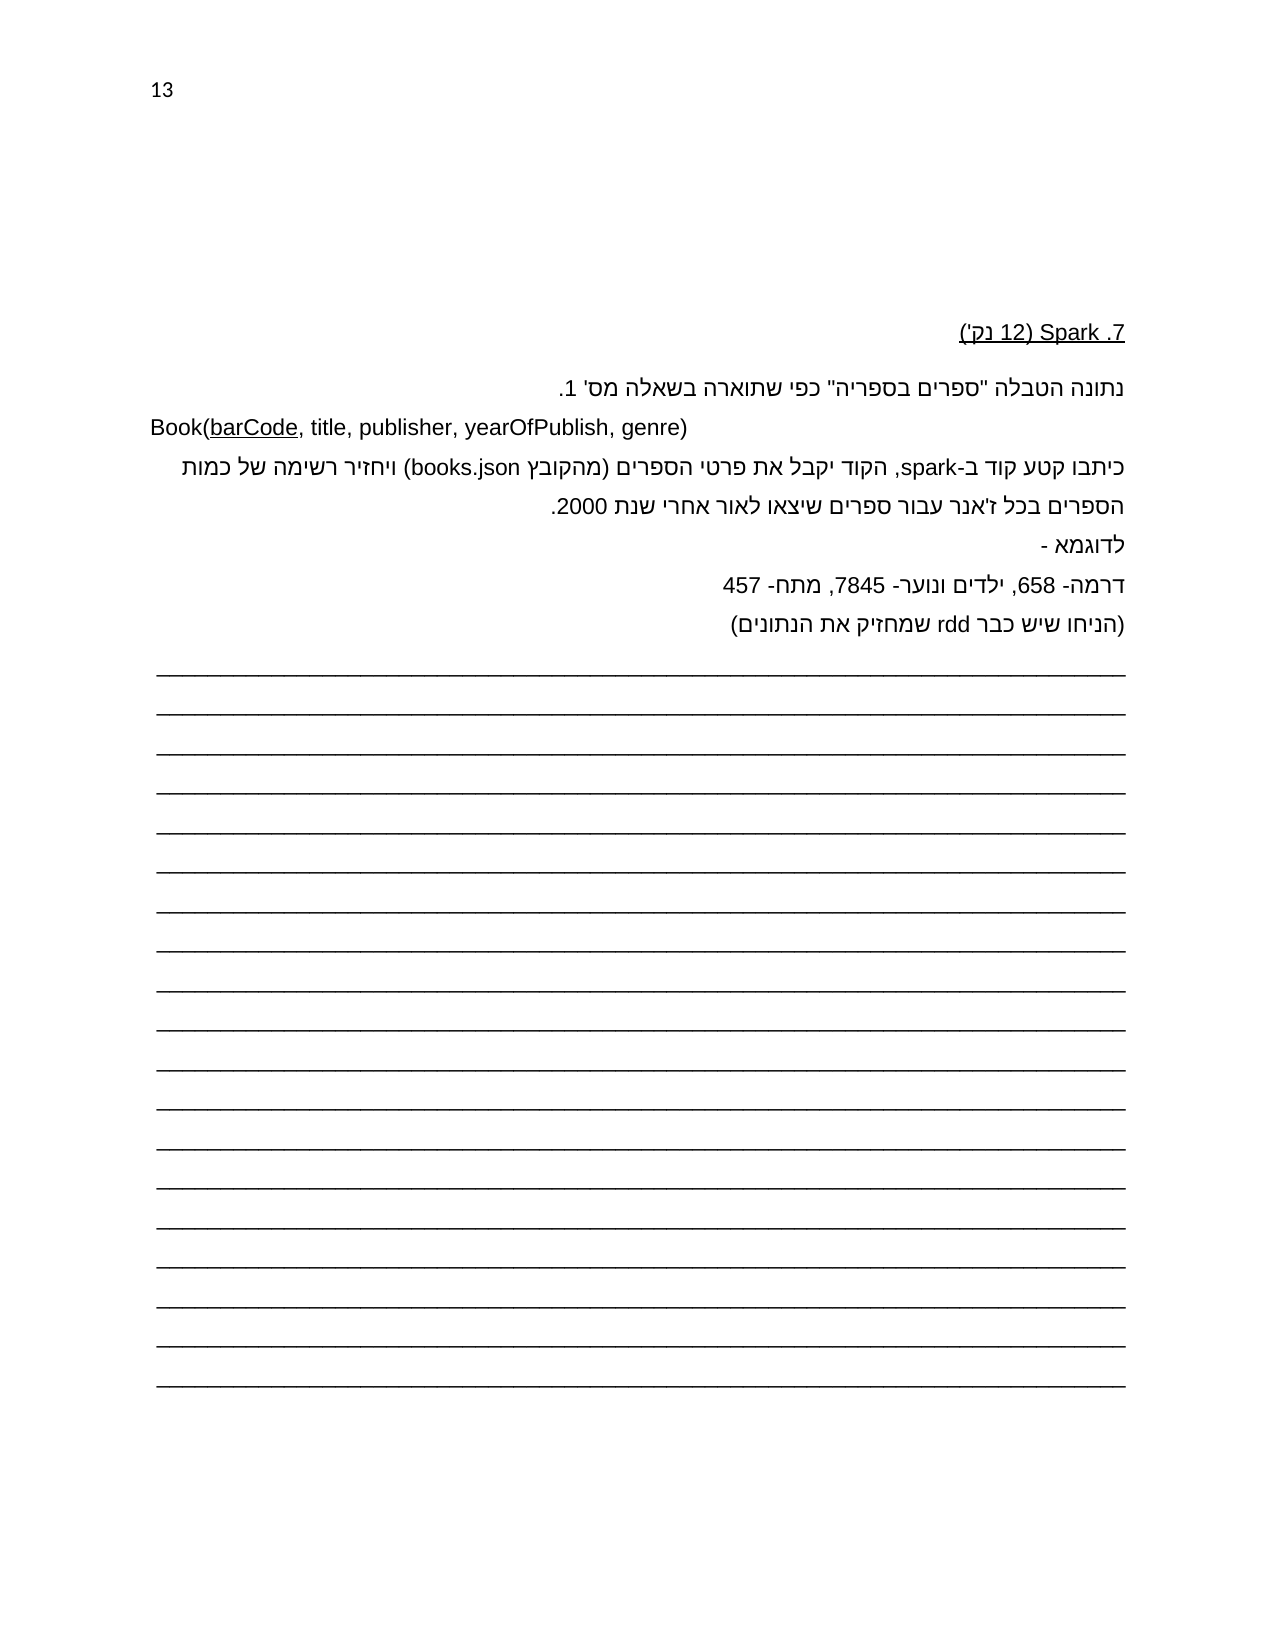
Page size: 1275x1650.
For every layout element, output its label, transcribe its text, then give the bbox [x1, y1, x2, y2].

text ____________________________________________________________________________________________________________________________________________________________________________________________________________________________________________________________________________________________________________________________________________________________________________________________________________________________________________________________________________________________________________________________________________________________________________________________________________________________________________________________________________________________________________________________________________________________________________________________________________________________________________________________________________________________________________________________________________________________________________________________________________________________________________________________________________________________________________________________________________________________________________________________________________________________________________________________________________________________________________________________________________________________________________________________________________________________________________________________________________________________________ [150, 651, 1125, 1388]
text (הניחו שיש כבר rdd שמחזיק את הנתונים) [150, 611, 1125, 638]
text 7. Spark (12 נק') [150, 318, 1125, 345]
text לדוגמא - [150, 532, 1125, 559]
text נתונה הטבלה "ספרים בספריה" כפי שתוארה בשאלה מס' 1. [150, 374, 1125, 401]
text Book(barCode, title, publisher, yearOfPublish, genre) [150, 414, 1125, 440]
text דרמה- 658, ילדים ונוער- 7845, מתח- 457 [150, 572, 1125, 598]
text כיתבו קטע קוד ב-spark, הקוד יקבל את פרטי הספרים (מהקובץ books.json) ויחזיר רשימה של כמות הספרים בכל ז'אנר עבור ספרים שיצאו לאור אחרי שנת 2000. [150, 453, 1125, 519]
